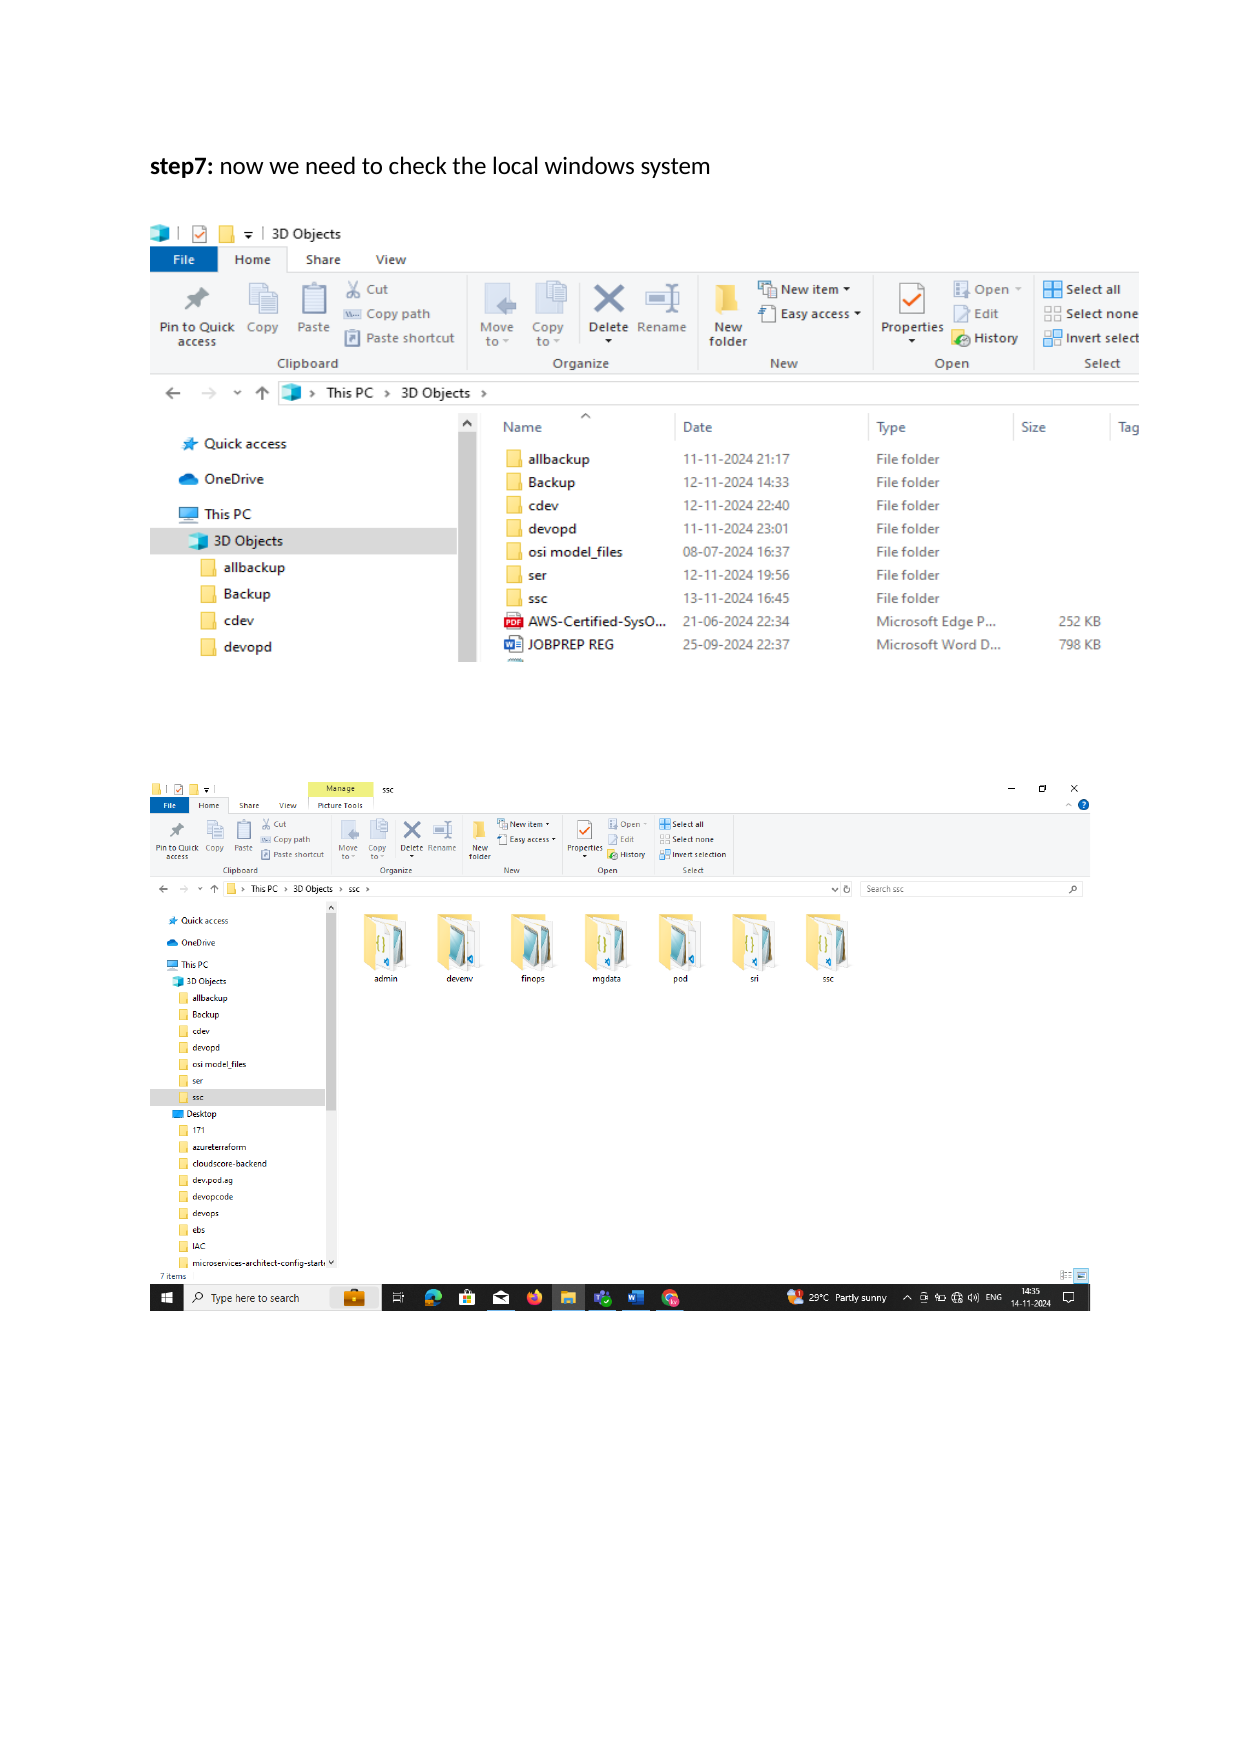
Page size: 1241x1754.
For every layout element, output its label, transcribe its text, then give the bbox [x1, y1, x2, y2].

picture [150, 782, 1091, 1311]
picture [150, 221, 1139, 662]
text step7: now we need to check the local windows system [150, 150, 1090, 181]
